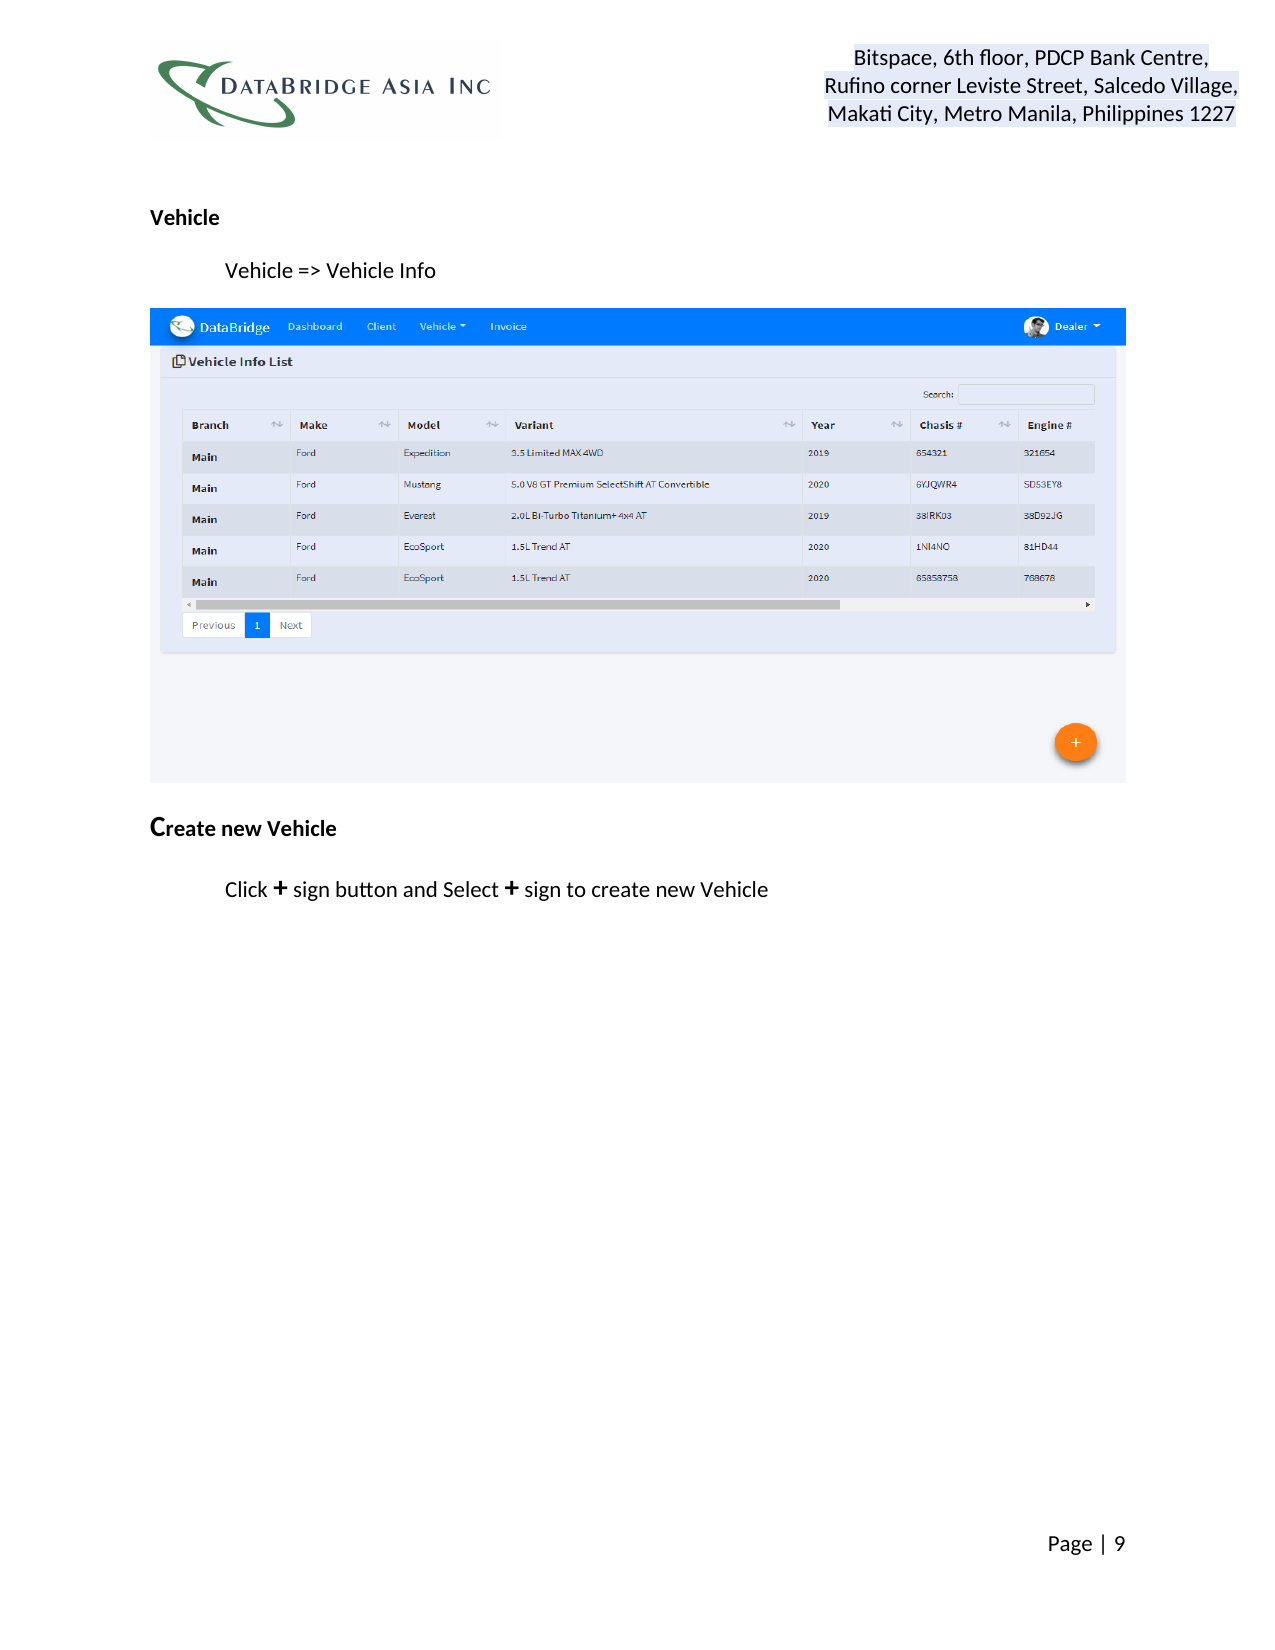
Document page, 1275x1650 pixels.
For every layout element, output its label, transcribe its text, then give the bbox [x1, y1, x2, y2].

picture [150, 41, 501, 140]
text Create new Vehicle [150, 808, 1125, 843]
text Vehicle [150, 203, 1125, 231]
picture [150, 308, 1126, 783]
text Vehicle => Vehicle Info [150, 256, 1125, 284]
text Click + sign button and Select + sign to create new Vehicle [150, 869, 1125, 905]
